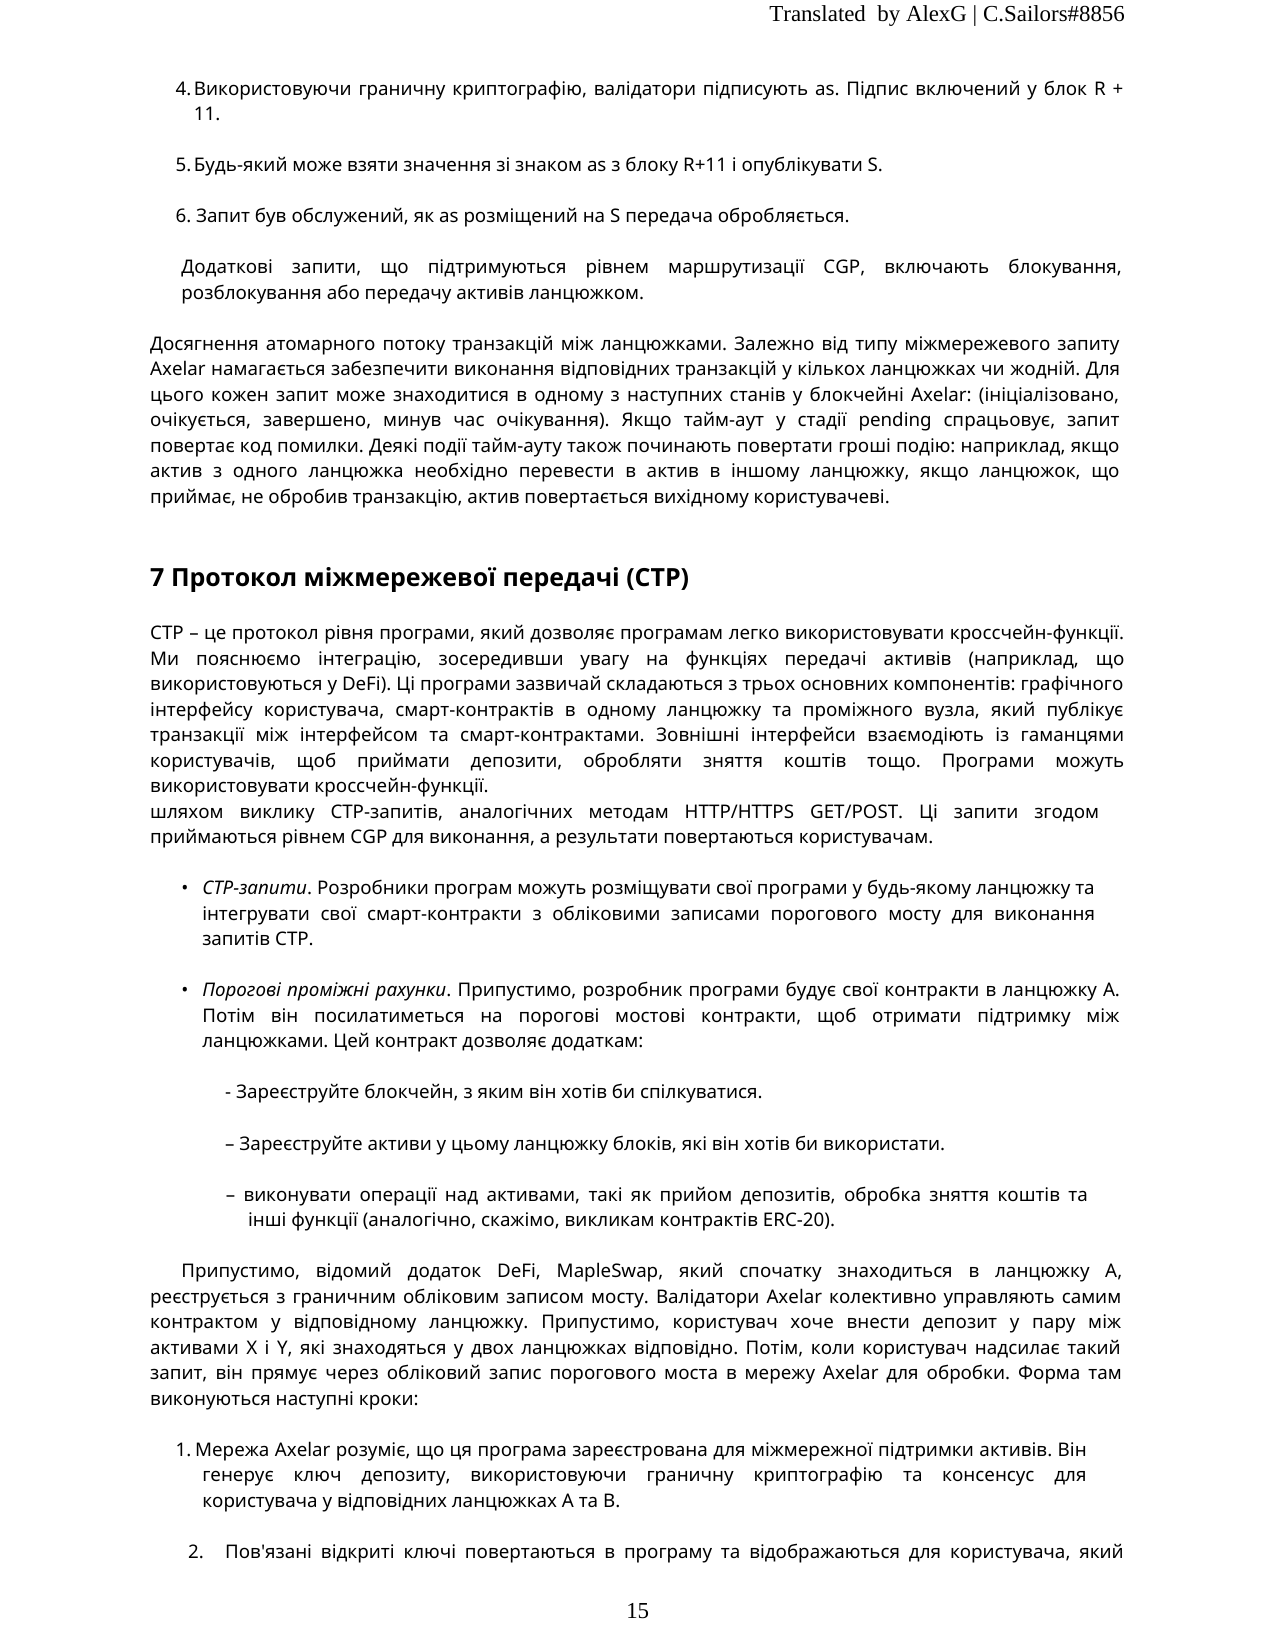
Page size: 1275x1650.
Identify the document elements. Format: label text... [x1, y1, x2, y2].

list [188, 1538, 1125, 1564]
list Мережа Axelar розуміє, що ця програма зареєстрована для міжмережної підтримки активів. Він генерує ключ депозиту, використовуючи граничну криптографію та консенсус для користувача у відповідних ланцюжках A та B. [175, 1436, 1087, 1513]
list Будь-який може взяти значення зі знаком as з блоку R+11 і опублікувати S. [175, 152, 1125, 177]
text 7 Протокол міжмережевої передачі (CTP) [150, 560, 1125, 594]
text CTP – це протокол рівня програми, який дозволяє програмам легко використовувати кроссчейн-функції. Ми пояснюємо інтеграцію, зосередивши увагу на функціях передачі активів (наприклад, що використовуються у DeFi). Ці програми зазвичай складаються з трьох основних компонентів: графічного інтерфейсу користувача, смарт-контрактів в одному ланцюжку та проміжного вузла, який публікує транзакції між інтерфейсом та смарт-контрактами. Зовнішні інтерфейси взаємодіють із гаманцями користувачів, щоб приймати депозити, обробляти зняття коштів тощо. Програми можуть використовувати кроссчейн-функції. [150, 619, 1125, 798]
text Додаткові запити, що підтримуються рівнем маршрутизації CGP, включають блокування, розблокування або передачу активів ланцюжком. [181, 254, 1123, 305]
text Припустимо, відомий додаток DeFi, MapleSwap, який спочатку знаходиться в ланцюжку A, реєструється з граничним обліковим записом мосту. Валідатори Axelar колективно управляють самим контрактом у відповідному ланцюжку. Припустимо, користувач хоче внести депозит у пару між активами X і Y, які знаходяться у двох ланцюжках відповідно. Потім, коли користувач надсилає такий запит, він прямує через обліковий запис порогового моста в мережу Axelar для обробки. Форма там виконуються наступні кроки: [150, 1257, 1123, 1411]
list CTP-запити. Розробники програм можуть розміщувати свої програми у будь-якому ланцюжку та інтегрувати свої смарт-контракти з обліковими записами порогового мосту для виконання запитів CTP. [181, 875, 1096, 951]
text – виконувати операції над активами, такі як прийом депозитів, обробка зняття коштів та інші функції (аналогічно, скажімо, викликам контрактів ERC-20). [226, 1181, 1089, 1232]
list Порогові проміжні рахунки. Припустимо, розробник програми будує свої контракти в ланцюжку A. Потім він посилатиметься на порогові мостові контракти, щоб отримати підтримку між ланцюжками. Цей контракт дозволяє додаткам: [181, 977, 1121, 1053]
text - Зареєструйте блокчейн, з яким він хотів би спілкуватися. [225, 1079, 1125, 1104]
list Запит був обслужений, як as розміщений на S передача обробляється. [175, 203, 1125, 228]
text – Зареєструйте активи у цьому ланцюжку блоків, які він хотів би використати. [225, 1130, 1125, 1155]
list Використовуючи граничну криптографію, валідатори підписують as. Підпис включений у блок R + 11. [175, 75, 1125, 126]
text Досягнення атомарного потоку транзакцій між ланцюжками. Залежно від типу міжмережевого запиту Axelar намагається забезпечити виконання відповідних транзакцій у кількох ланцюжках чи жодній. Для цього кожен запит може знаходитися в одному з наступних станів у блокчейні Axelar: (ініціалізовано, очікується, завершено, минув час очікування). Якщо тайм-аут у стадії pending спрацьовує, запит повертає код помилки. Деякі події тайм-ауту також починають повертати гроші подію: наприклад, якщо актив з одного ланцюжка необхідно перевести в актив в іншому ланцюжку, якщо ланцюжок, що приймає, не обробив транзакцію, актив повертається вихідному користувачеві. [150, 330, 1121, 509]
text шляхом виклику CTP-запитів, аналогічних методам HTTP/HTTPS GET/POST. Ці запити згодом приймаються рівнем CGP для виконання, а результати повертаються користувачам. [150, 798, 1100, 849]
